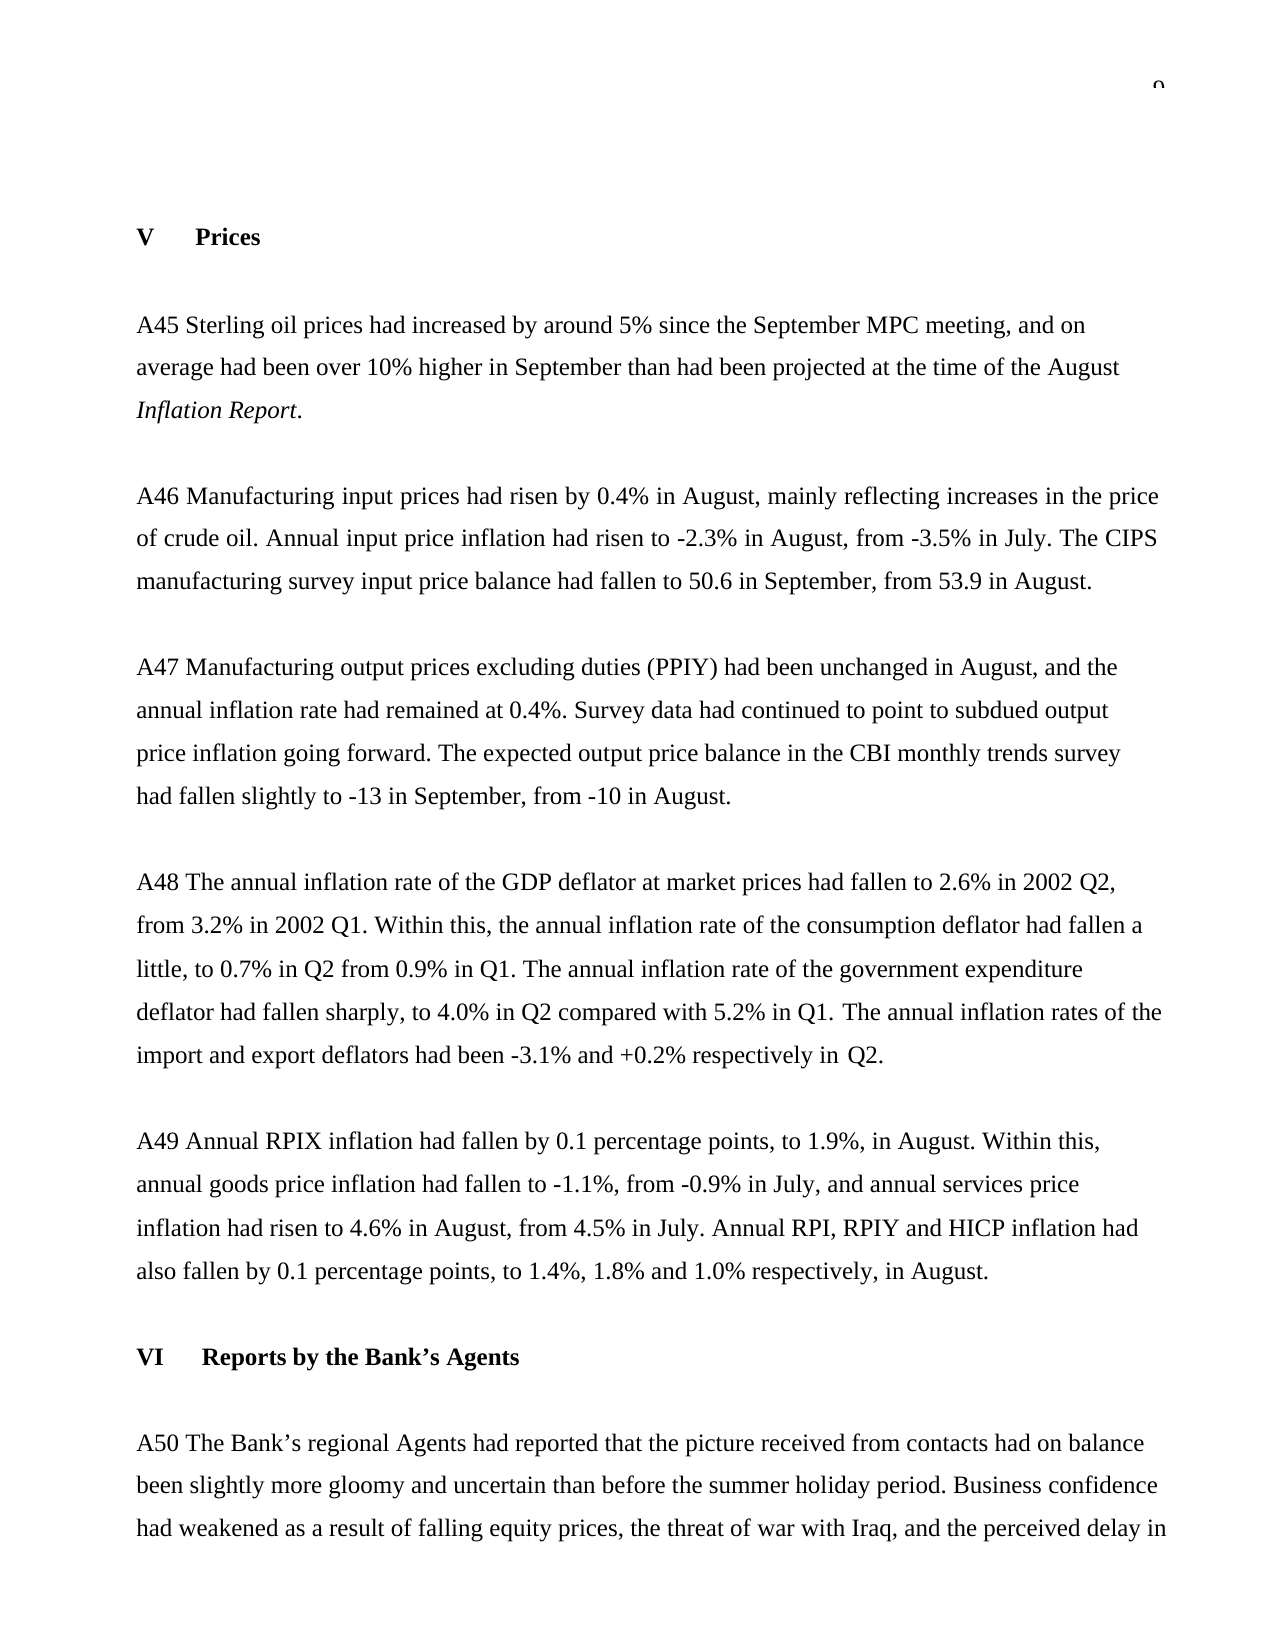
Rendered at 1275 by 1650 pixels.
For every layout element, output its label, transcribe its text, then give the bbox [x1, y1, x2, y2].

subtitle Reports by the Bank’s Agents [136, 1342, 1198, 1371]
text A50 The Bank’s regional Agents had reported that the picture received from contacts had on balance been slightly more gloomy and uncertain than before the summer holiday period. Business confidence had weakened as a result of falling equity prices, the threat of war with Iraq, and the perceived delay in [136, 1428, 1169, 1542]
text A45 Sterling oil prices had increased by around 5% since the September MPC meeting, and on average had been over 10% higher in September than had been projected at the time of the August Inflation Report. [136, 310, 1122, 424]
text A49 Annual RPIX inflation had fallen by 0.1 percentage points, to 1.9%, in August. Within this, annual goods price inflation had fallen to -1.1%, from -0.9% in July, and annual services price inflation had risen to 4.6% in August, from 4.5% in July. Annual RPI, RPIY and HICP inflation had also fallen by 0.1 percentage points, to 1.4%, 1.8% and 1.0% respectively, in August. [136, 1126, 1162, 1284]
text A48 The annual inflation rate of the GDP deflator at market prices had fallen to 2.6% in 2002 Q2, from 3.2% in 2002 Q1. Within this, the annual inflation rate of the consumption deflator had fallen a little, to 0.7% in Q2 from 0.9% in Q1. The annual inflation rate of the government expenditure deflator had fallen sharply, to 4.0% in Q2 compared with 5.2% in Q1. The annual inflation rates of the import and export deflators had been -3.1% and +0.2% respectively in Q2. [136, 867, 1164, 1069]
text A46 Manufacturing input prices had risen by 0.4% in August, mainly reflecting increases in the price of crude oil. Annual input price inflation had risen to -2.3% in August, from -3.5% in July. The CIPS manufacturing survey input price balance had fallen to 50.6 in September, from 53.9 in August. [136, 481, 1160, 594]
text A47 Manufacturing output prices excluding duties (PPIY) had been unchanged in August, and the annual inflation rate had remained at 0.4%. Survey data had continued to point to subdued output price inflation going forward. The expected output price balance in the CBI monthly trends survey had fallen slightly to -13 in September, from -10 in August. [136, 652, 1136, 810]
subtitle Prices [136, 222, 1198, 251]
